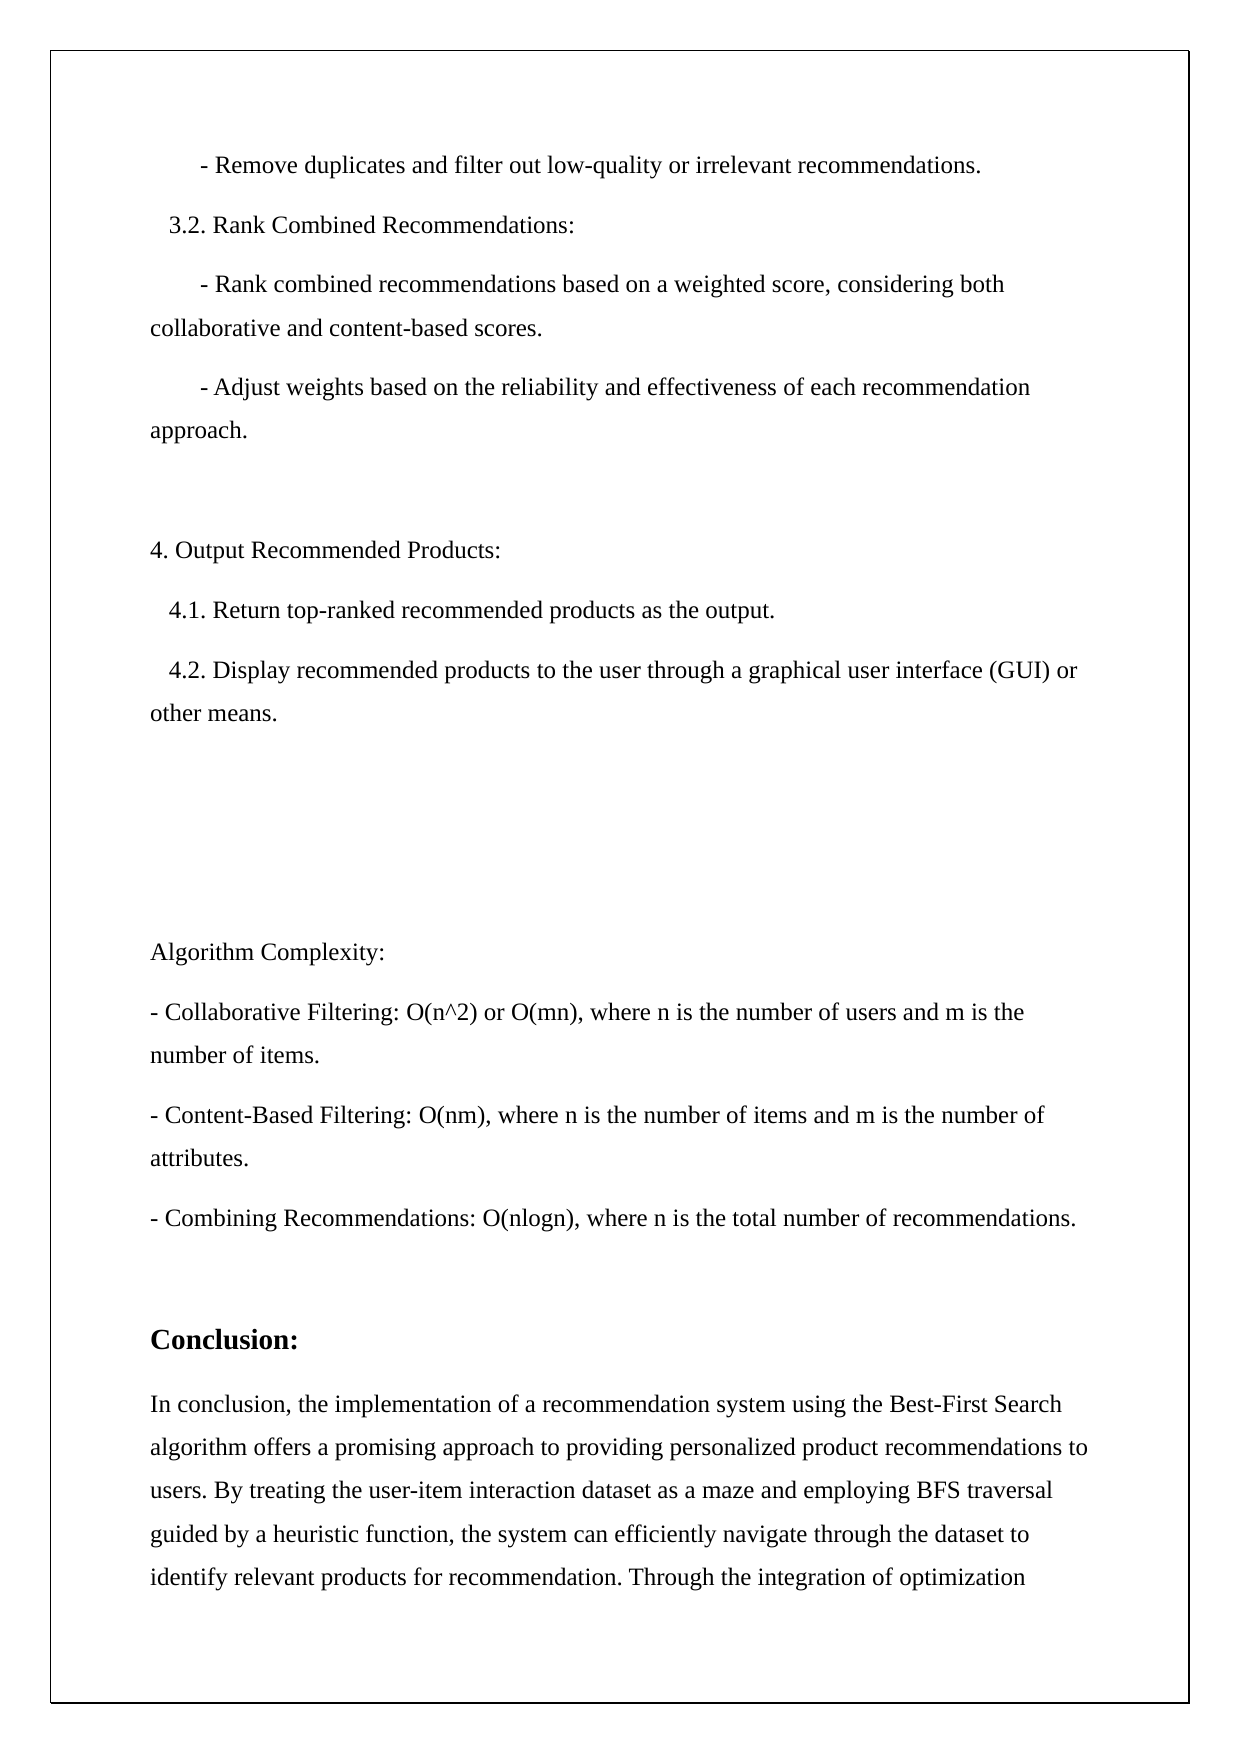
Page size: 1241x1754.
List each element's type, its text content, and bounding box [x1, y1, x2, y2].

text Algorithm Complexity: [150, 937, 1089, 966]
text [150, 1389, 1089, 1591]
text - Content-Based Filtering: O(nm), where n is the number of items and m is the number of attributes. [150, 1100, 1089, 1172]
text 4.1. Return top-ranked recommended products as the output. [150, 595, 1089, 624]
text - Combining Recommendations: O(nlogn), where n is the total number of recommendations. [150, 1203, 1089, 1231]
text - Remove duplicates and filter out low-quality or irrelevant recommendations. [150, 150, 1089, 179]
text - Adjust weights based on the reliability and effectiveness of each recommendation approach. [150, 372, 1089, 444]
text - Rank combined recommendations based on a weighted score, considering both collaborative and content-based scores. [150, 269, 1089, 341]
text 4.2. Display recommended products to the user through a graphical user interface (GUI) or other means. [150, 655, 1089, 727]
text 3.2. Rank Combined Recommendations: [150, 210, 1089, 238]
text 4. Output Recommended Products: [150, 535, 1089, 564]
text - Collaborative Filtering: O(n^2) or O(mn), where n is the number of users and m is the number of items. [150, 997, 1089, 1069]
text Conclusion: [150, 1322, 1089, 1356]
